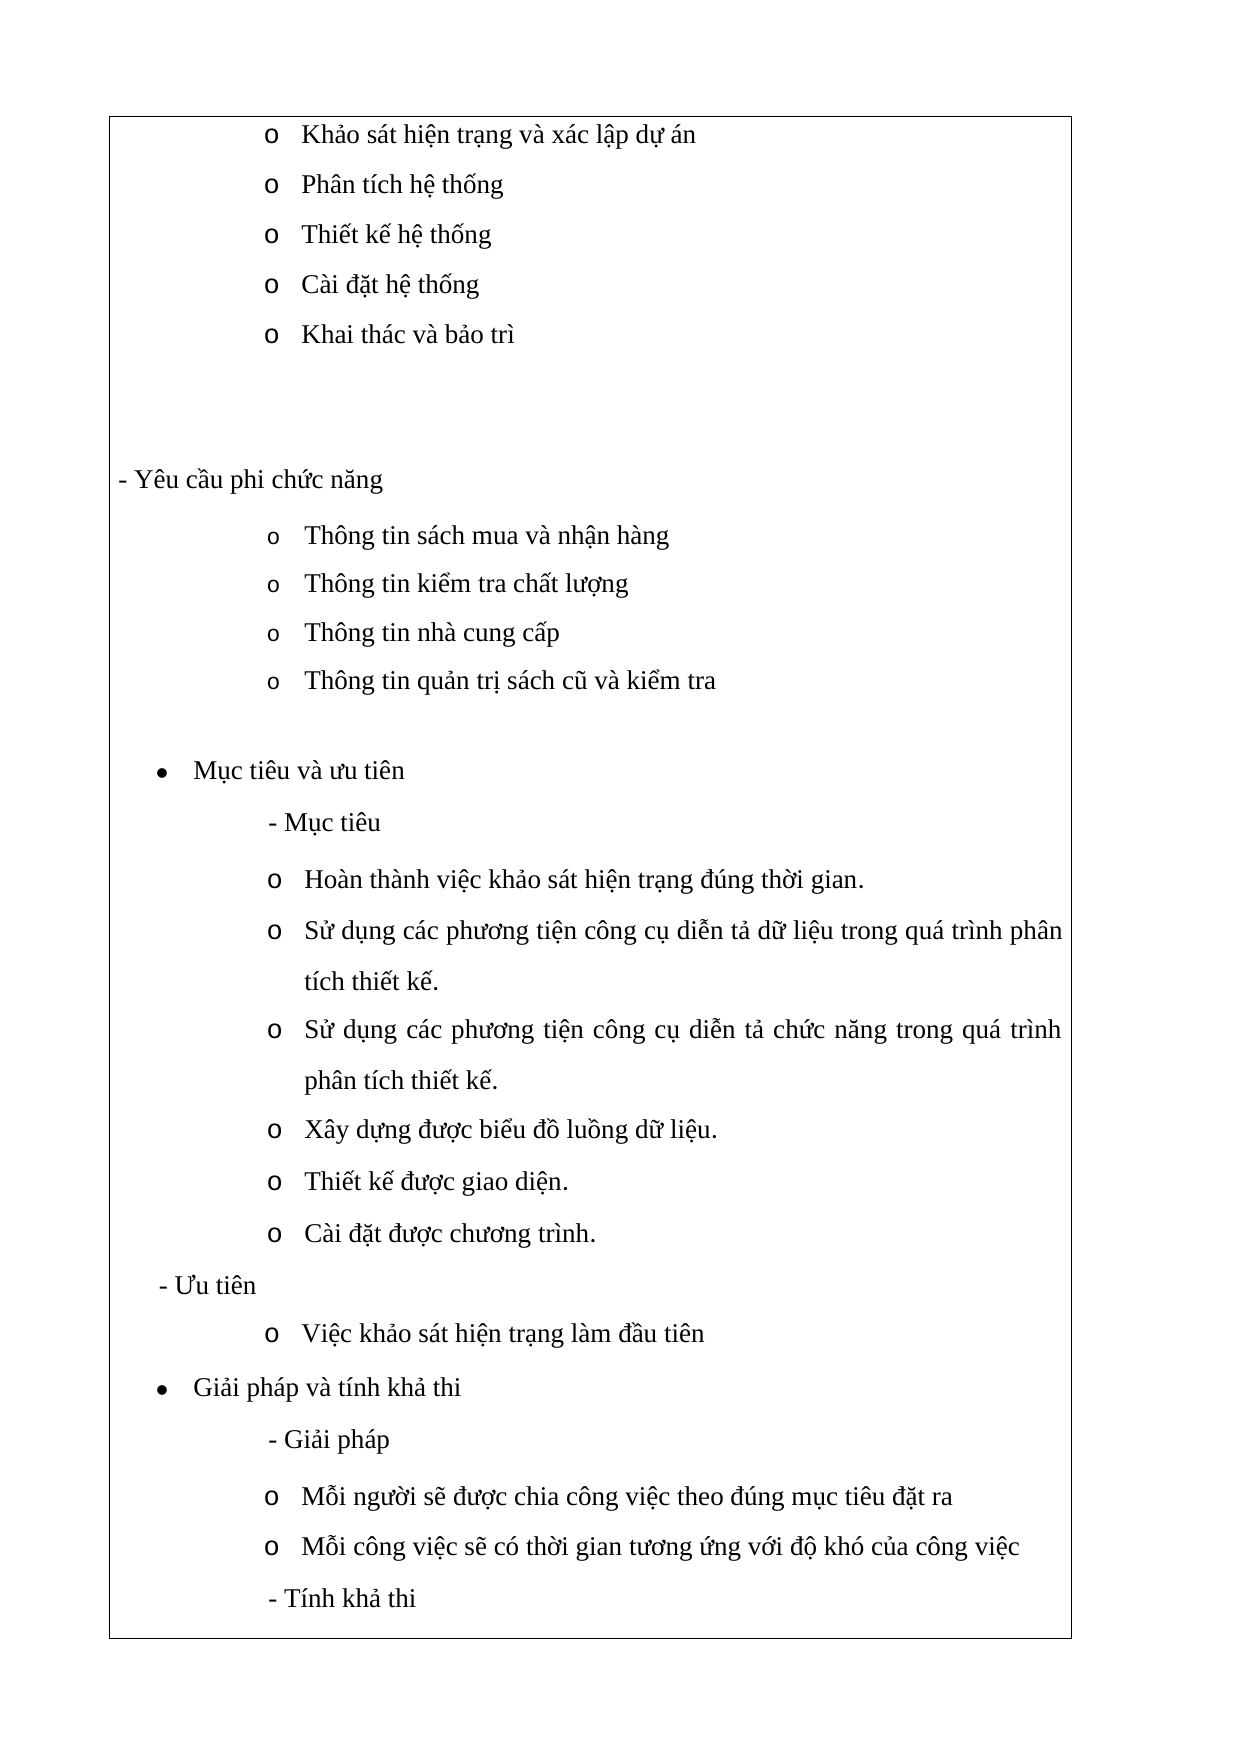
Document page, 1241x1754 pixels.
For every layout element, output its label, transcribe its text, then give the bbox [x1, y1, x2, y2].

list Xây dựng được biểu đồ luồng dữ liệu. [266, 1113, 1063, 1147]
list Mục tiêu và ưu tiên [156, 754, 1063, 785]
list Việc khảo sát hiện trạng làm đầu tiên [263, 1317, 1063, 1351]
text - Yêu cầu phi chức năng [118, 463, 1063, 494]
list Mỗi công việc sẽ có thời gian tương ứng với độ khó của công việc [263, 1530, 1063, 1563]
list Thông tin nhà cung cấp [266, 616, 1063, 648]
list Cài đặt hệ thống [263, 268, 1063, 302]
list Thông tin sách mua và nhận hàng [266, 519, 1063, 552]
list Giải pháp và tính khả thi [156, 1372, 1063, 1403]
list Thông tin quản trị sách cũ và kiểm tra [266, 664, 1063, 696]
list Thông tin kiểm tra chất lượng [266, 568, 1063, 600]
list Khảo sát hiện trạng và xác lập dự án [263, 118, 1063, 152]
list Phân tích hệ thống [263, 168, 1063, 202]
text - Ưu tiên [118, 1269, 1063, 1301]
list Khai thác và bảo trì [263, 318, 1063, 352]
list Mỗi người sẽ được chia công việc theo đúng mục tiêu đặt ra [263, 1480, 1063, 1513]
text - Tính khả thi [118, 1582, 1063, 1613]
text - Mục tiêu [118, 806, 1063, 837]
list Thiết kế hệ thống [263, 218, 1063, 252]
list Sử dụng các phương tiện công cụ diễn tả chức năng trong quá trình phân tích thiết kế. [266, 1013, 1063, 1096]
list Hoàn thành việc khảo sát hiện trạng đúng thời gian. [266, 862, 1063, 897]
list Cài đặt được chương trình. [266, 1216, 1063, 1250]
list Sử dụng các phương tiện công cụ diễn tả dữ liệu trong quá trình phân tích thiết kế. [266, 914, 1063, 997]
list Thiết kế được giao diện. [266, 1164, 1063, 1199]
text - Giải pháp [118, 1423, 1063, 1455]
